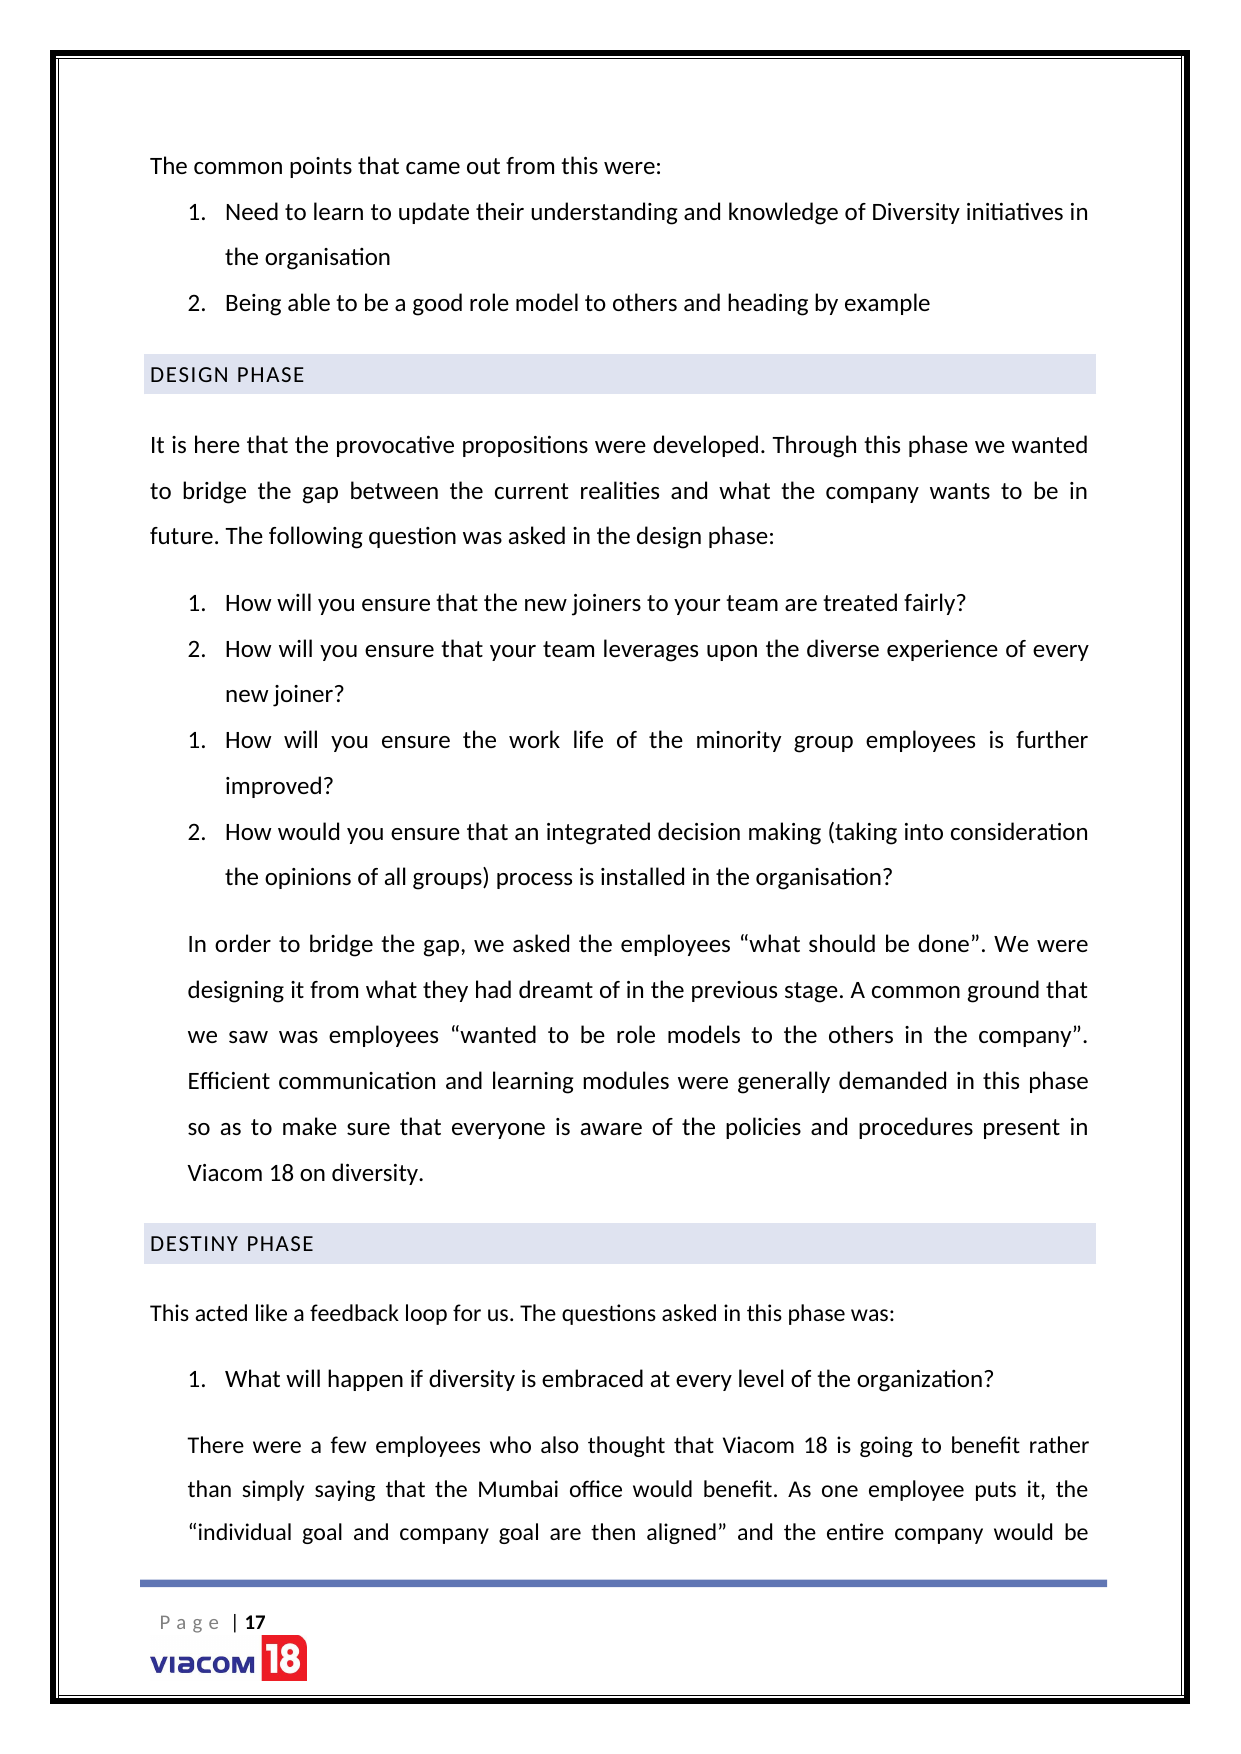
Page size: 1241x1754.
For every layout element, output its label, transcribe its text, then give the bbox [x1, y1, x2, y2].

list What will happen if diversity is embraced at every level of the organization? [187, 1363, 1090, 1394]
text It is here that the provocative propositions were developed. Through this phase we wanted to bridge the gap between the current realities and what the company wants to be in future. The following question was asked in the design phase: [150, 429, 1090, 551]
text In order to bridge the gap, we asked the employees “what should be done”. We were designing it from what they had dreamt of in the previous stage. A common ground that we saw was employees “wanted to be role models to the others in the company”. Efficient communication and learning modules were generally demanded in this phase so as to make sure that everyone is aware of the policies and procedures present in Viacom 18 on diversity. [187, 928, 1090, 1187]
list How will you ensure that your team leverages upon the diverse experience of every new joiner? [187, 633, 1090, 709]
picture [150, 1635, 307, 1681]
list How would you ensure that an integrated decision making (taking into consideration the opinions of all groups) process is installed in the organisation? [187, 816, 1090, 892]
list How will you ensure the work life of the minority group employees is further improved? [187, 724, 1090, 801]
text This acted like a feedback loop for us. The questions asked in this phase was: [150, 1298, 1090, 1328]
subtitle Destiny Phase [150, 1230, 1090, 1257]
subtitle Design Phase [150, 360, 1090, 388]
list Need to learn to update their understanding and knowledge of Diversity initiatives in the organisation [187, 196, 1090, 272]
list Being able to be a good role model to others and heading by example [187, 287, 1090, 318]
list How will you ensure that the new joiners to your team are treated fairly? [187, 587, 1090, 618]
text The common points that came out from this were: [150, 150, 1090, 181]
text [187, 1430, 1090, 1547]
